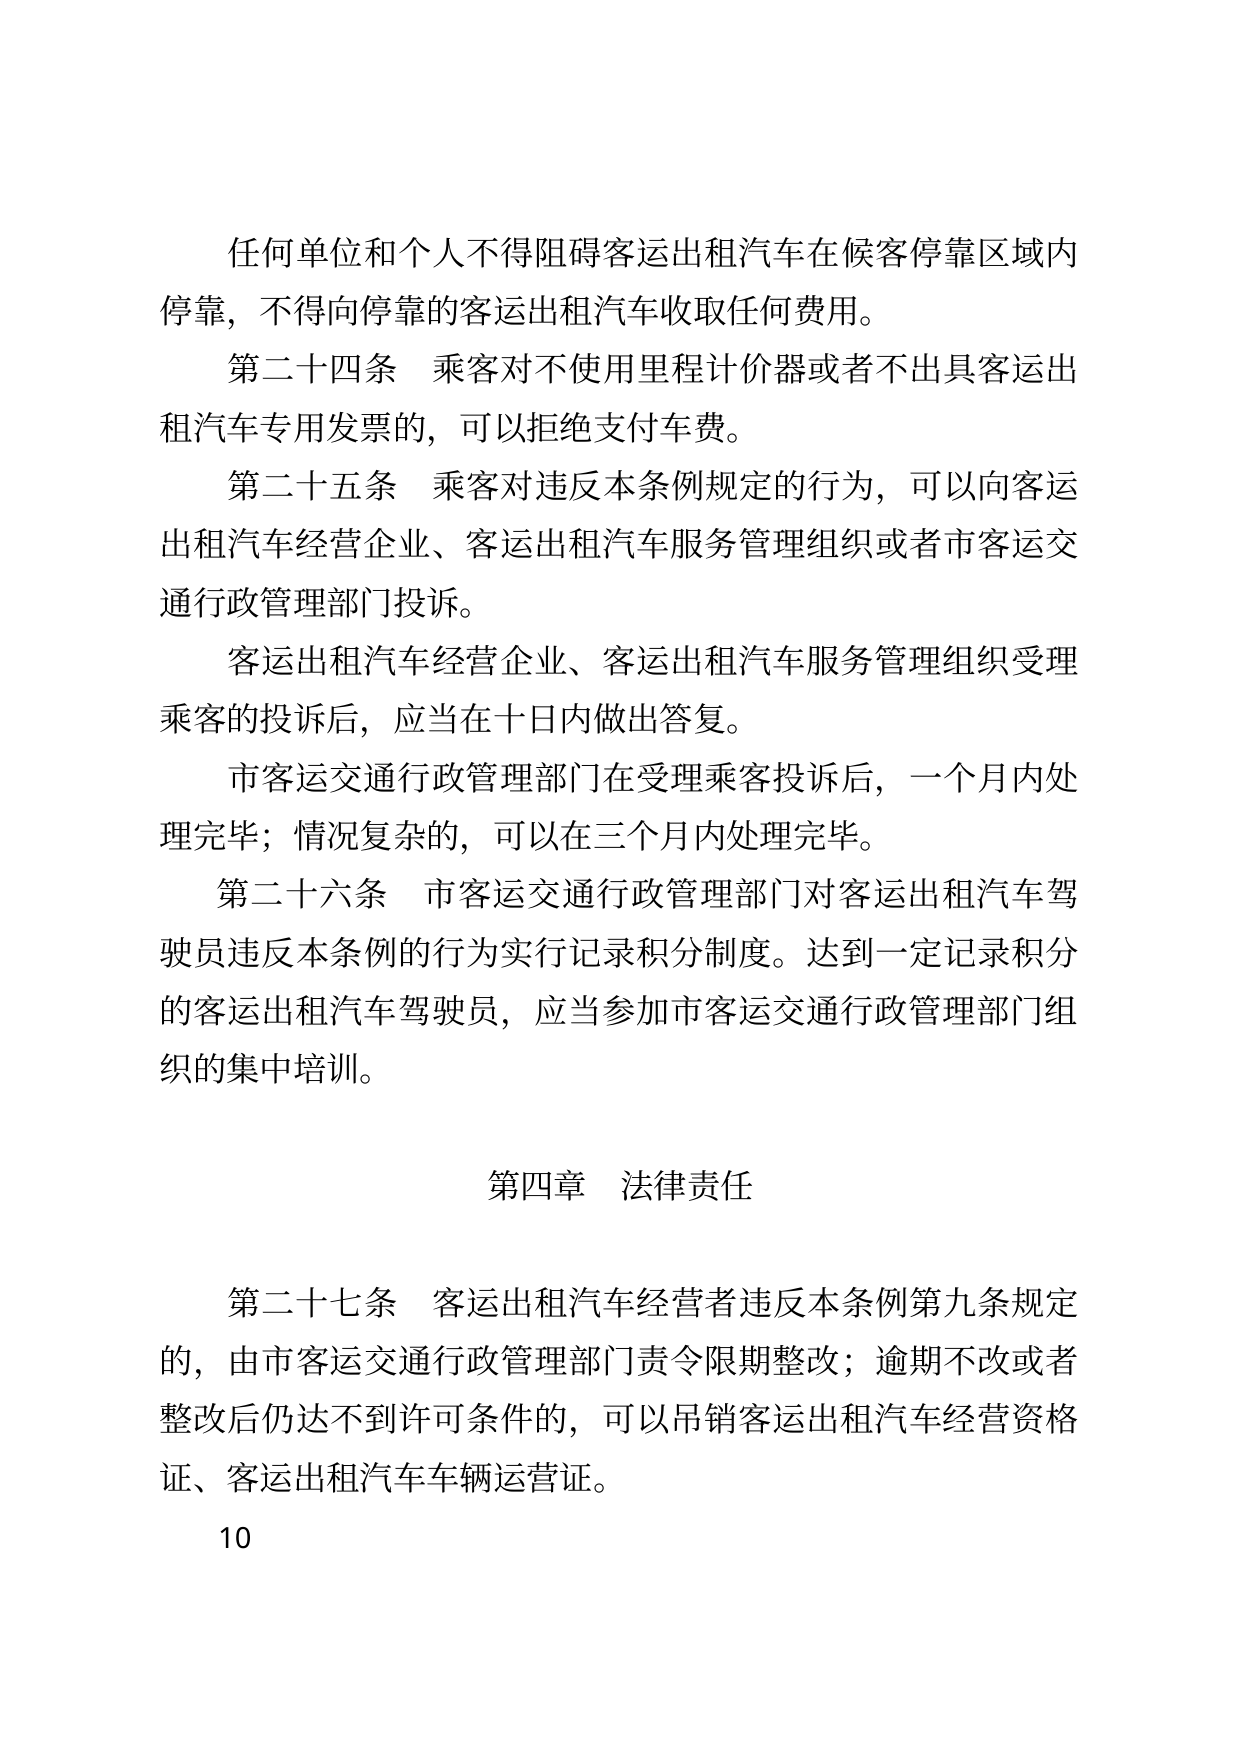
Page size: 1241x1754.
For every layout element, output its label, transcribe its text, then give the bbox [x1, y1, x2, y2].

text 第四章 法律责任 [159, 1152, 1081, 1210]
text 第二十七条 客运出租汽车经营者违反本条例第九条规定的，由市客运交通行政管理部门责令限期整改；逾期不改或者整改后仍达不到许可条件的，可以吊销客运出租汽车经营资格证、客运出租汽车车辆运营证。 [159, 1268, 1081, 1502]
text 市客运交通行政管理部门在受理乘客投诉后，一个月内处理完毕；情况复杂的，可以在三个月内处理完毕。 [159, 743, 1081, 860]
text 第二十六条 市客运交通行政管理部门对客运出租汽车驾驶员违反本条例的行为实行记录积分制度。达到一定记录积分的客运出租汽车驾驶员，应当参加市客运交通行政管理部门组织的集中培训。 [159, 860, 1081, 1093]
text 任何单位和个人不得阻碍客运出租汽车在候客停靠区域内停靠，不得向停靠的客运出租汽车收取任何费用。 [159, 218, 1081, 335]
text 第二十四条 乘客对不使用里程计价器或者不出具客运出租汽车专用发票的，可以拒绝支付车费。 [159, 335, 1081, 452]
text 第二十五条 乘客对违反本条例规定的行为，可以向客运出租汽车经营企业、客运出租汽车服务管理组织或者市客运交通行政管理部门投诉。 [159, 452, 1081, 627]
text 客运出租汽车经营企业、客运出租汽车服务管理组织受理乘客的投诉后，应当在十日内做出答复。 [159, 627, 1081, 743]
